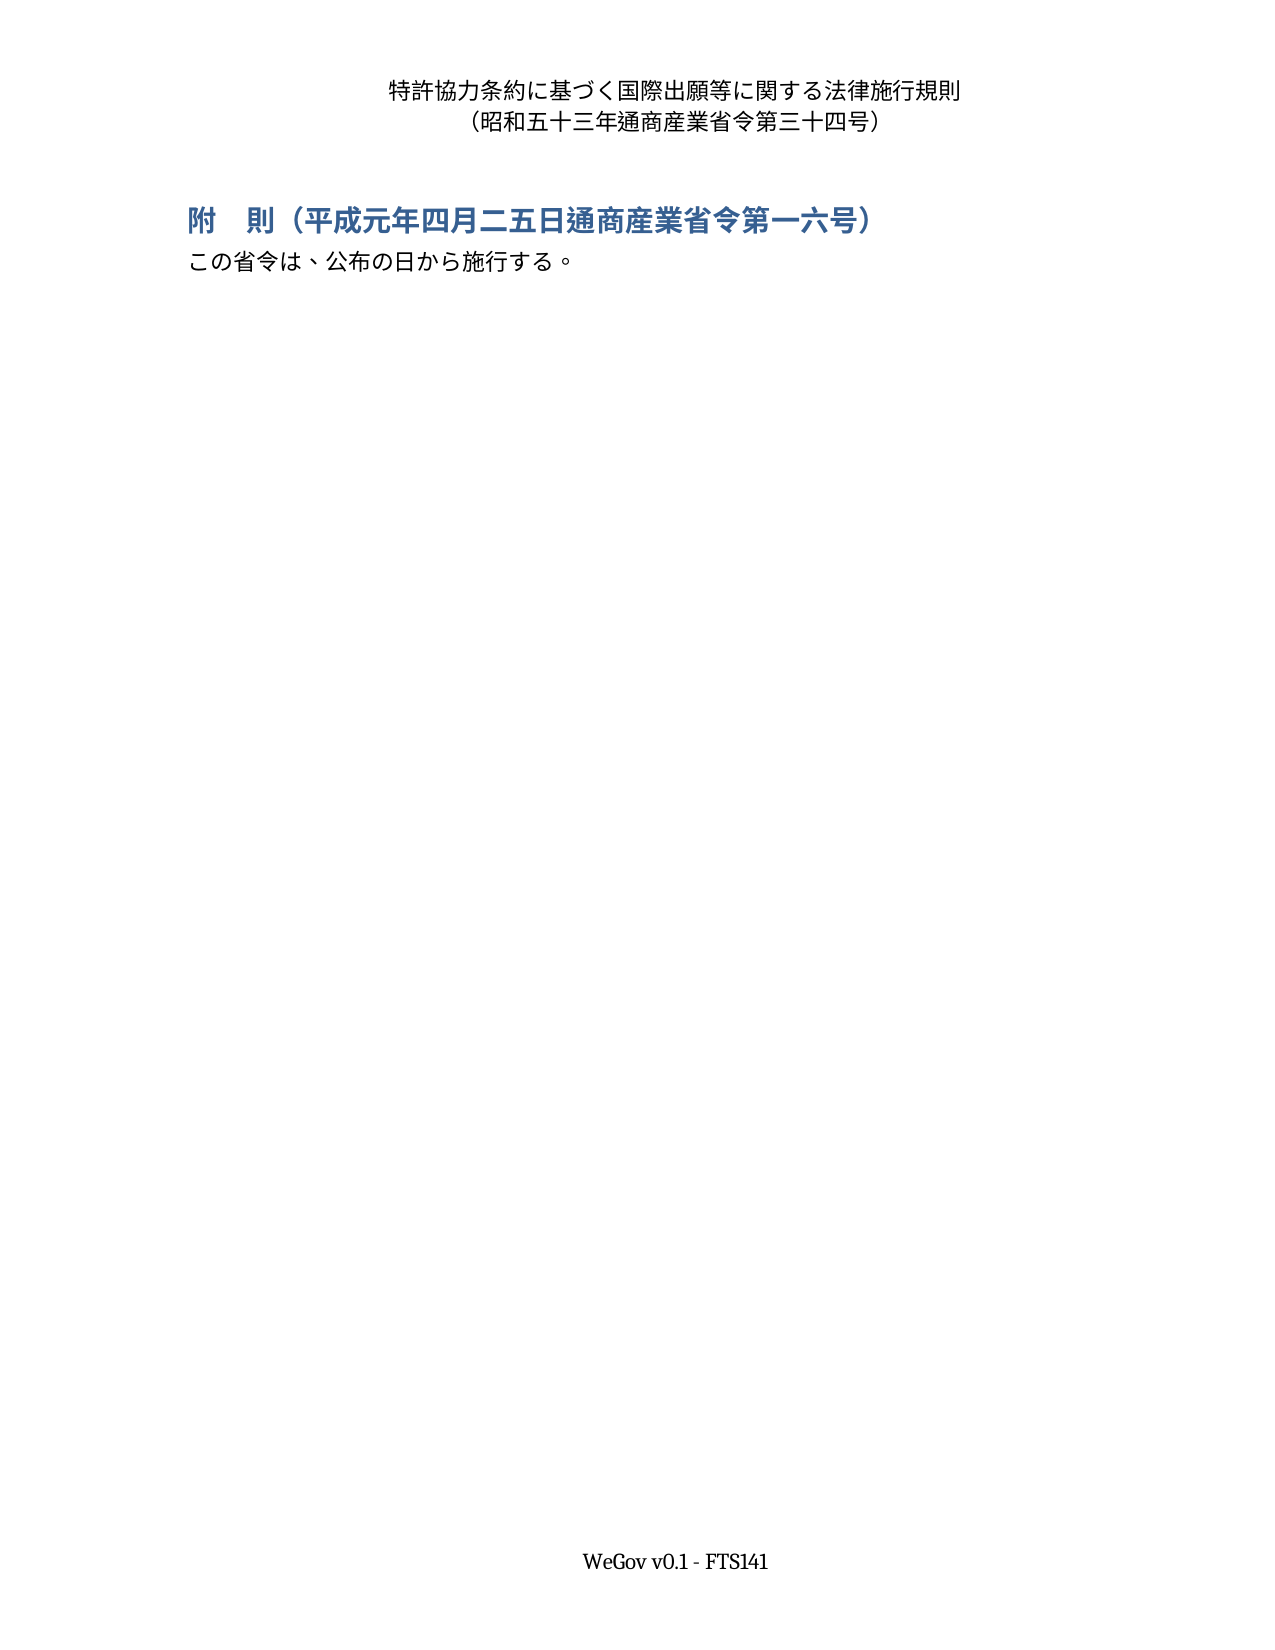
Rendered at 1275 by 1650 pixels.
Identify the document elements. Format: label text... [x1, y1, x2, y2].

text この省令は、公布の日から施行する。 [187, 246, 1087, 277]
subtitle 附 則（平成元年四月二五日通商産業省令第一六号） [187, 200, 1087, 240]
